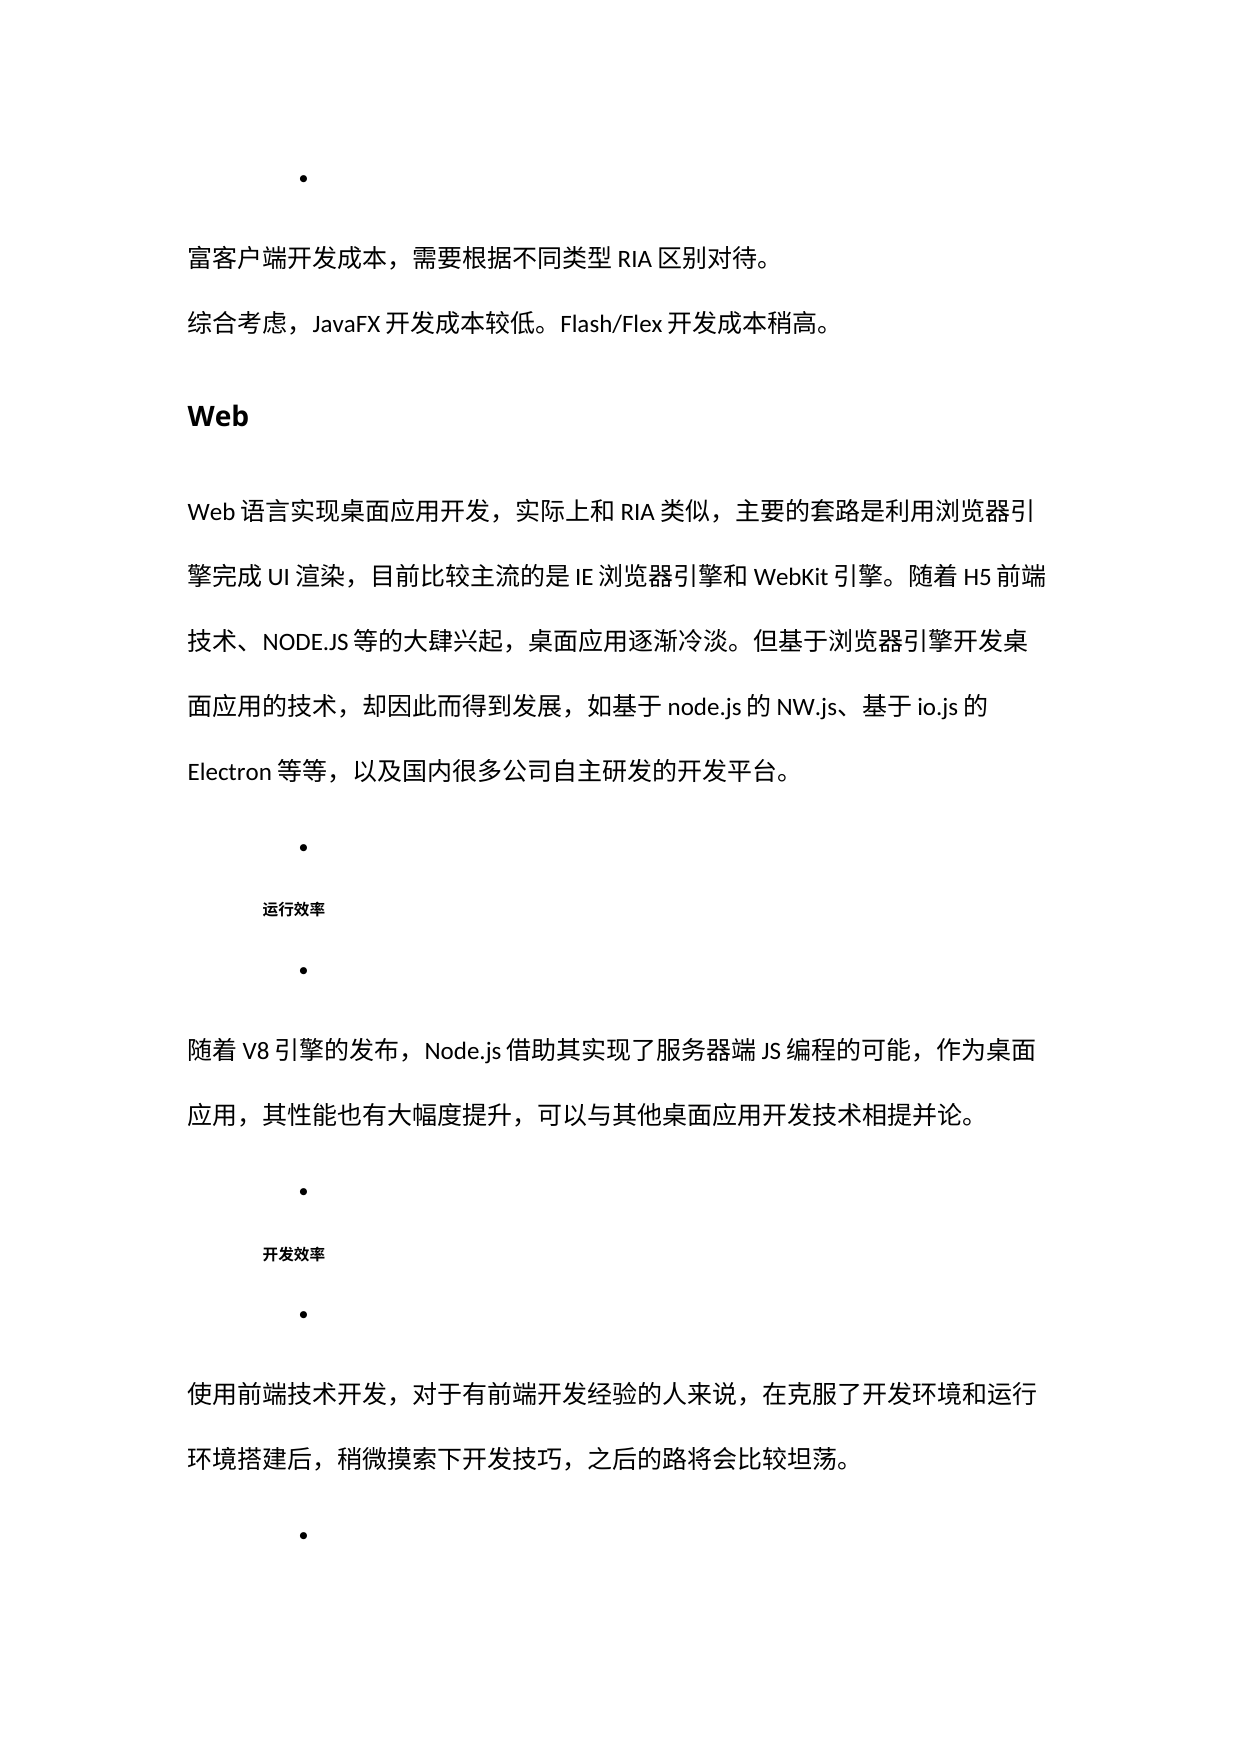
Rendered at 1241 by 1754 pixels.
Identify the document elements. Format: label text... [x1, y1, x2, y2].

subtitle 运行效率 [262, 893, 1053, 925]
text 富客户端开发成本，需要根据不同类型RIA区别对待。 综合考虑，JavaFX开发成本较低。Flash/Flex开发成本稍高。 [187, 224, 1053, 354]
subtitle Web [187, 383, 1053, 448]
text 使用前端技术开发，对于有前端开发经验的人来说，在克服了开发环境和运行环境搭建后，稍微摸索下开发技巧，之后的路将会比较坦荡。 [187, 1360, 1053, 1490]
text 随着V8引擎的发布，Node.js借助其实现了服务器端JS编程的可能，作为桌面应用，其性能也有大幅度提升，可以与其他桌面应用开发技术相提并论。 [187, 1016, 1053, 1146]
text Web语言实现桌面应用开发，实际上和RIA类似，主要的套路是利用浏览器引擎完成UI渲染，目前比较主流的是IE浏览器引擎和WebKit引擎。随着H5前端技术、NODE.JS等的大肆兴起，桌面应用逐渐冷淡。但基于浏览器引擎开发桌面应用的技术，却因此而得到发展，如基于node.js的NW.js、基于io.js的Electron等等，以及国内很多公司自主研发的开发平台。 [187, 477, 1053, 802]
subtitle 开发效率 [262, 1237, 1053, 1269]
